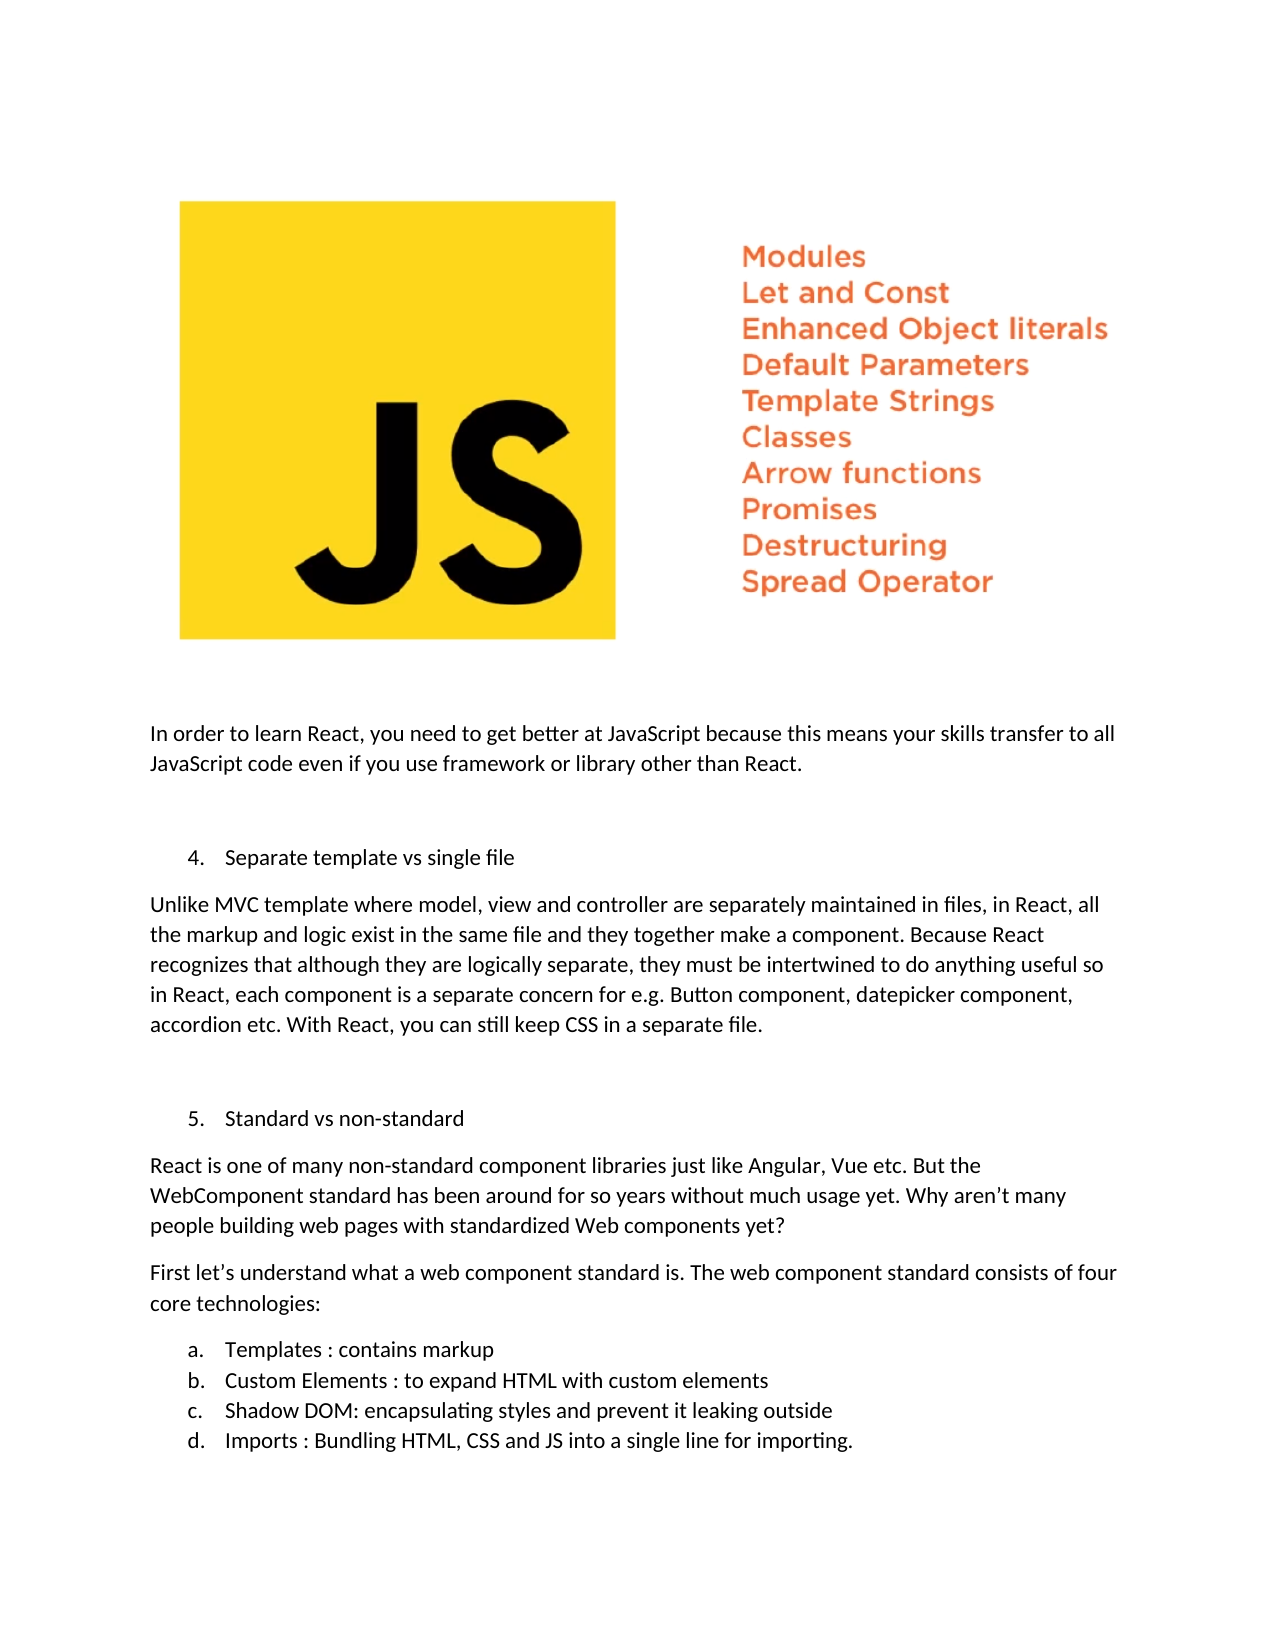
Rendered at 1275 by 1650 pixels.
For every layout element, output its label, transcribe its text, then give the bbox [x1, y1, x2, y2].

list Templates : contains markup [187, 1336, 1125, 1363]
list Custom Elements : to expand HTML with custom elements [187, 1366, 1125, 1394]
list Imports : Bundling HTML, CSS and JS into a single line for importing. [187, 1426, 1125, 1454]
text In order to learn React, you need to get better at JavaScript because this means your skills transfer to all JavaScript code even if you use framework or library other than React. [150, 719, 1125, 777]
list Shadow DOM: encapsulating styles and prevent it leaking outside [187, 1396, 1125, 1424]
picture [150, 150, 1125, 654]
text First let’s understand what a web component standard is. The web component standard consists of four core technologies: [150, 1258, 1125, 1317]
text React is one of many non-standard component libraries just like Angular, Vue etc. But the WebComponent standard has been around for so years without much usage yet. Why aren’t many people building web pages with standardized Web components yet? [150, 1151, 1125, 1239]
list Separate template vs single file [187, 843, 1125, 871]
list Standard vs non-standard [187, 1104, 1125, 1132]
text Unlike MVC template where model, view and controller are separately maintained in files, in React, all the markup and logic exist in the same file and they together make a component. Because React recognizes that although they are logically separate, they must be intertwined to do anything useful so in React, each component is a separate concern for e.g. Button component, datepicker component, accordion etc. With React, you can still keep CSS in a separate file. [150, 890, 1125, 1038]
